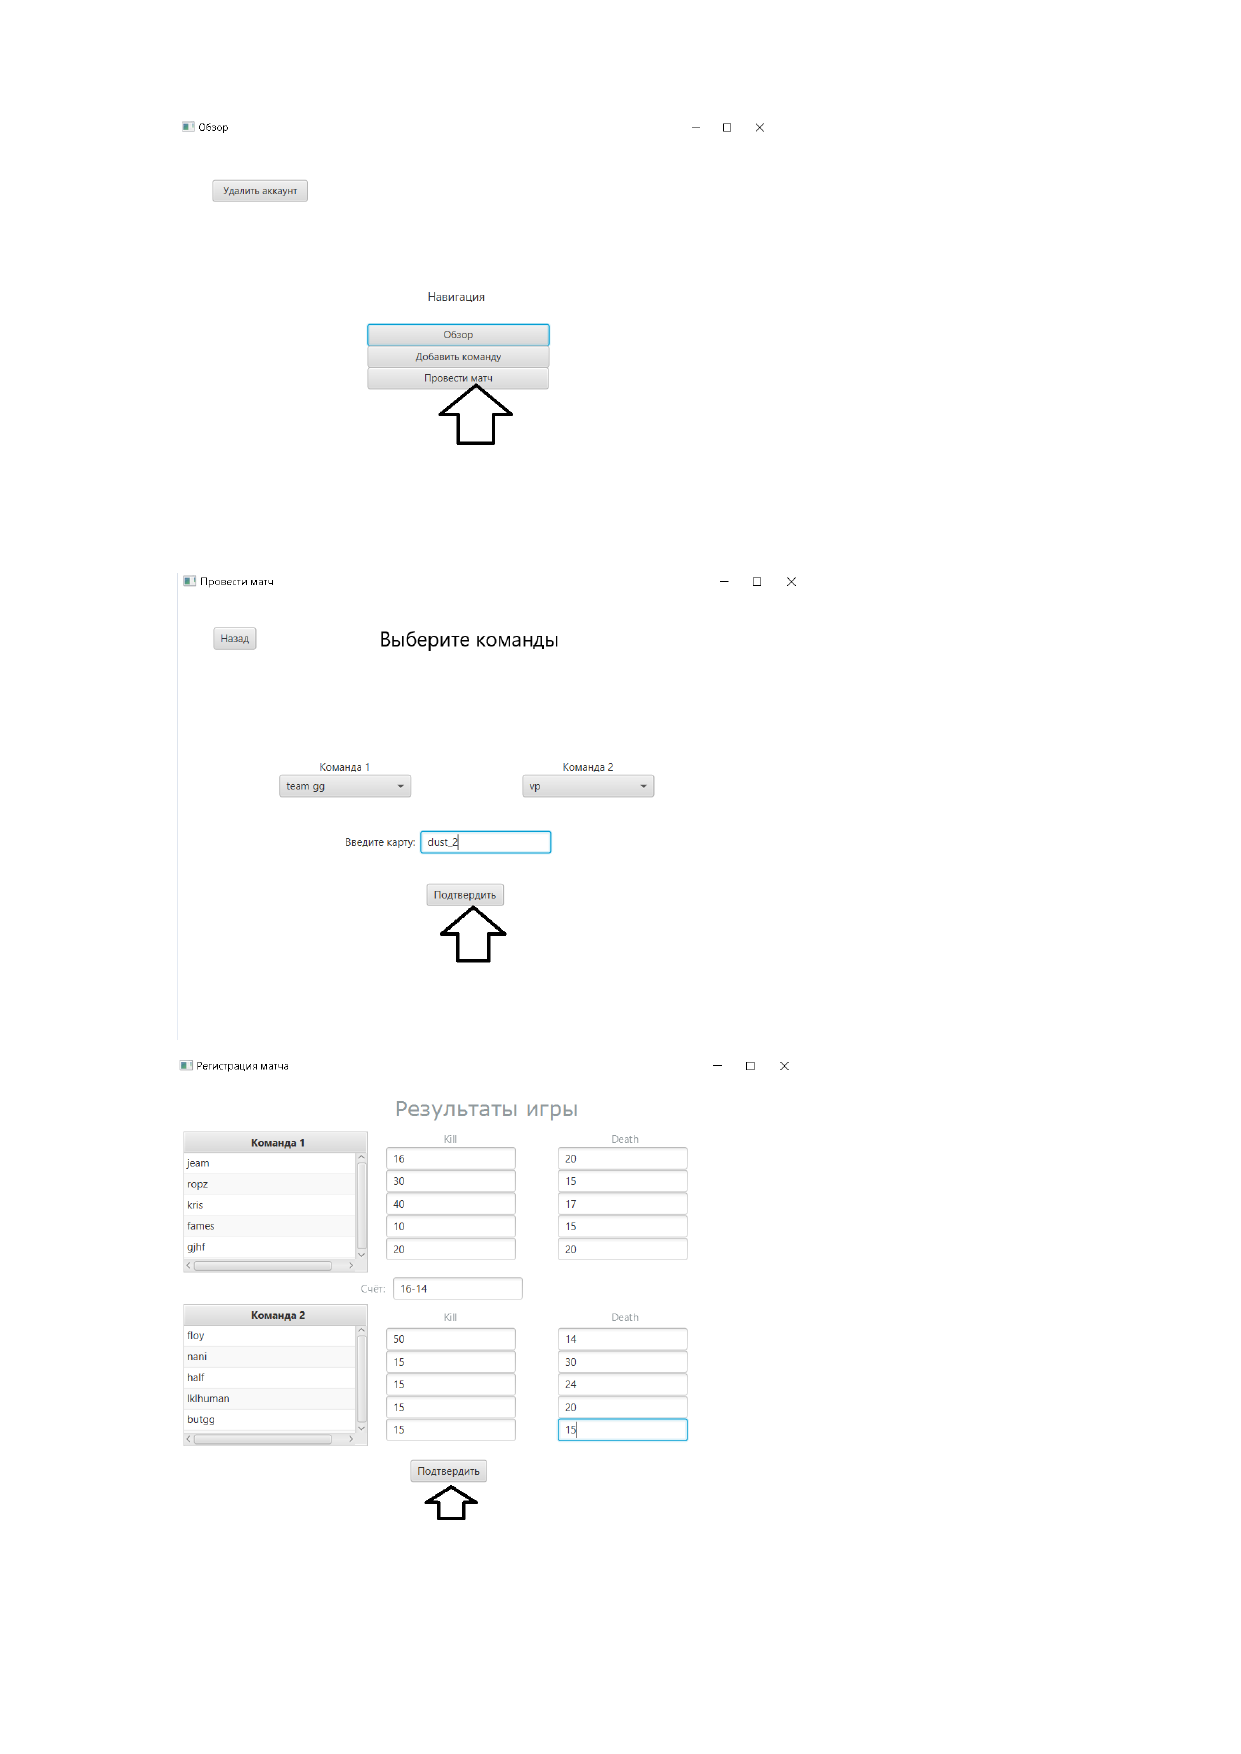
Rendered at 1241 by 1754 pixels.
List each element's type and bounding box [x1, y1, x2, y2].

picture [177, 1058, 796, 1524]
picture [177, 573, 801, 1040]
picture [177, 118, 769, 555]
